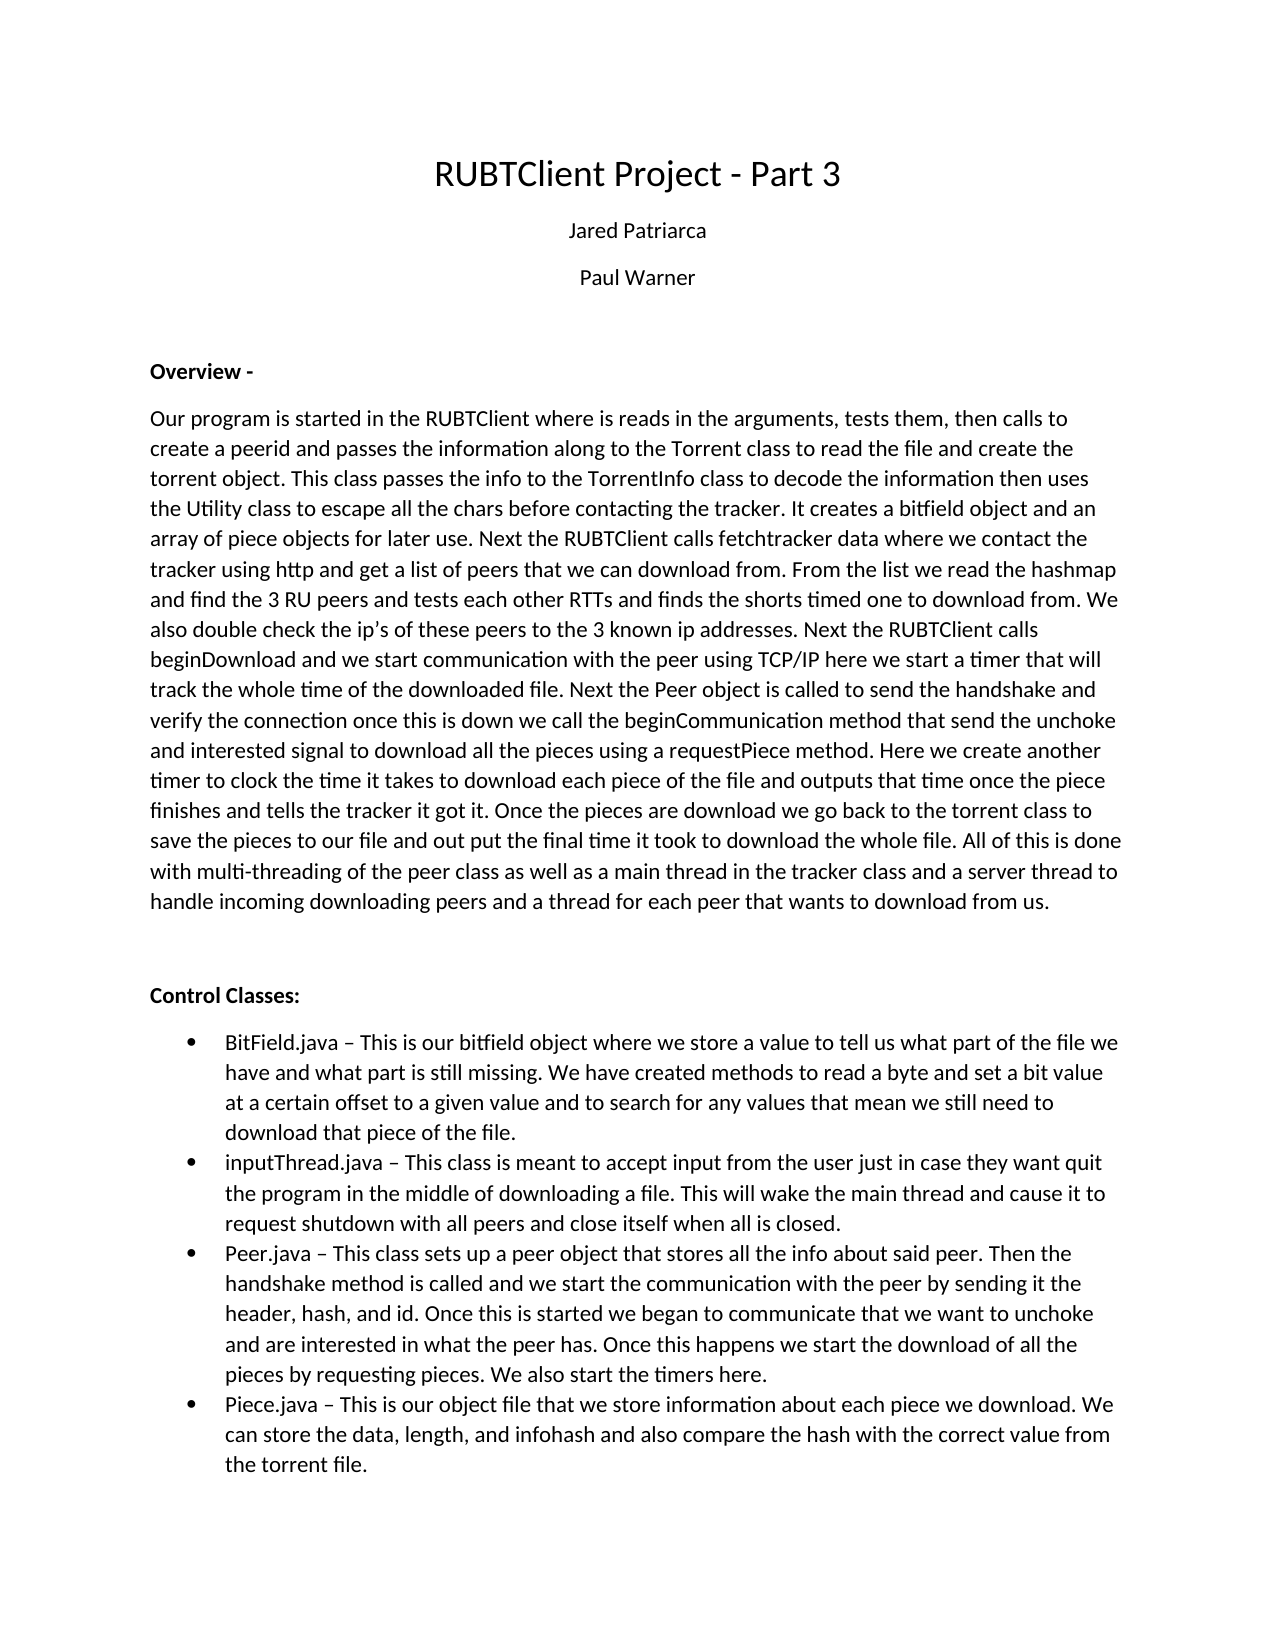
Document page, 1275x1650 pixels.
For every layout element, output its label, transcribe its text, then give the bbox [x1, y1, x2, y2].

list BitField.java – This is our bitfield object where we store a value to tell us what part of the file we have and what part is still missing. We have created methods to read a byte and set a bit value at a certain offset to a given value and to search for any values that mean we still need to download that piece of the file. [187, 1028, 1125, 1146]
text Control Classes: [150, 981, 1125, 1009]
text Jared Patriarca [150, 216, 1125, 244]
list Peer.java – This class sets up a peer object that stores all the info about said peer. Then the handshake method is called and we start the communication with the peer by sending it the header, hash, and id. Once this is started we began to communicate that we want to unchoke and are interested in what the peer has. Once this happens we start the download of all the pieces by requesting pieces. We also start the timers here. [187, 1239, 1125, 1388]
list inputThread.java – This class is meant to accept input from the user just in case they want quit the program in the middle of downloading a file. This will wake the main thread and cause it to request shutdown with all peers and close itself when all is closed. [187, 1148, 1125, 1237]
text Our program is started in the RUBTClient where is reads in the arguments, tests them, then calls to create a peerid and passes the information along to the Torrent class to read the file and create the torrent object. This class passes the info to the TorrentInfo class to decode the information then uses the Utility class to escape all the chars before contacting the tracker. It creates a bitfield object and an array of piece objects for later use. Next the RUBTClient calls fetchtracker data where we contact the tracker using http and get a list of peers that we can download from. From the list we read the hashmap and find the 3 RU peers and tests each other RTTs and finds the shorts timed one to download from. We also double check the ip’s of these peers to the 3 known ip addresses. Next the RUBTClient calls beginDownload and we start communication with the peer using TCP/IP here we start a timer that will track the whole time of the downloaded file. Next the Peer object is called to send the handshake and verify the connection once this is down we call the beginCommunication method that send the unchoke and interested signal to download all the pieces using a requestPiece method. Here we create another timer to clock the time it takes to download each piece of the file and outputs that time once the piece finishes and tells the tracker it got it. Once the pieces are download we go back to the torrent class to save the pieces to our file and out put the final time it took to download the whole file. All of this is done with multi-threading of the peer class as well as a main thread in the tracker class and a server thread to handle incoming downloading peers and a thread for each peer that wants to download from us. [150, 404, 1125, 915]
text Paul Warner [150, 263, 1125, 291]
list Piece.java – This is our object file that we store information about each piece we download. We can store the data, length, and infohash and also compare the hash with the correct value from the torrent file. [187, 1390, 1125, 1478]
text RUBTClient Project - Part 3 [150, 150, 1125, 196]
text Overview - [150, 357, 1125, 385]
